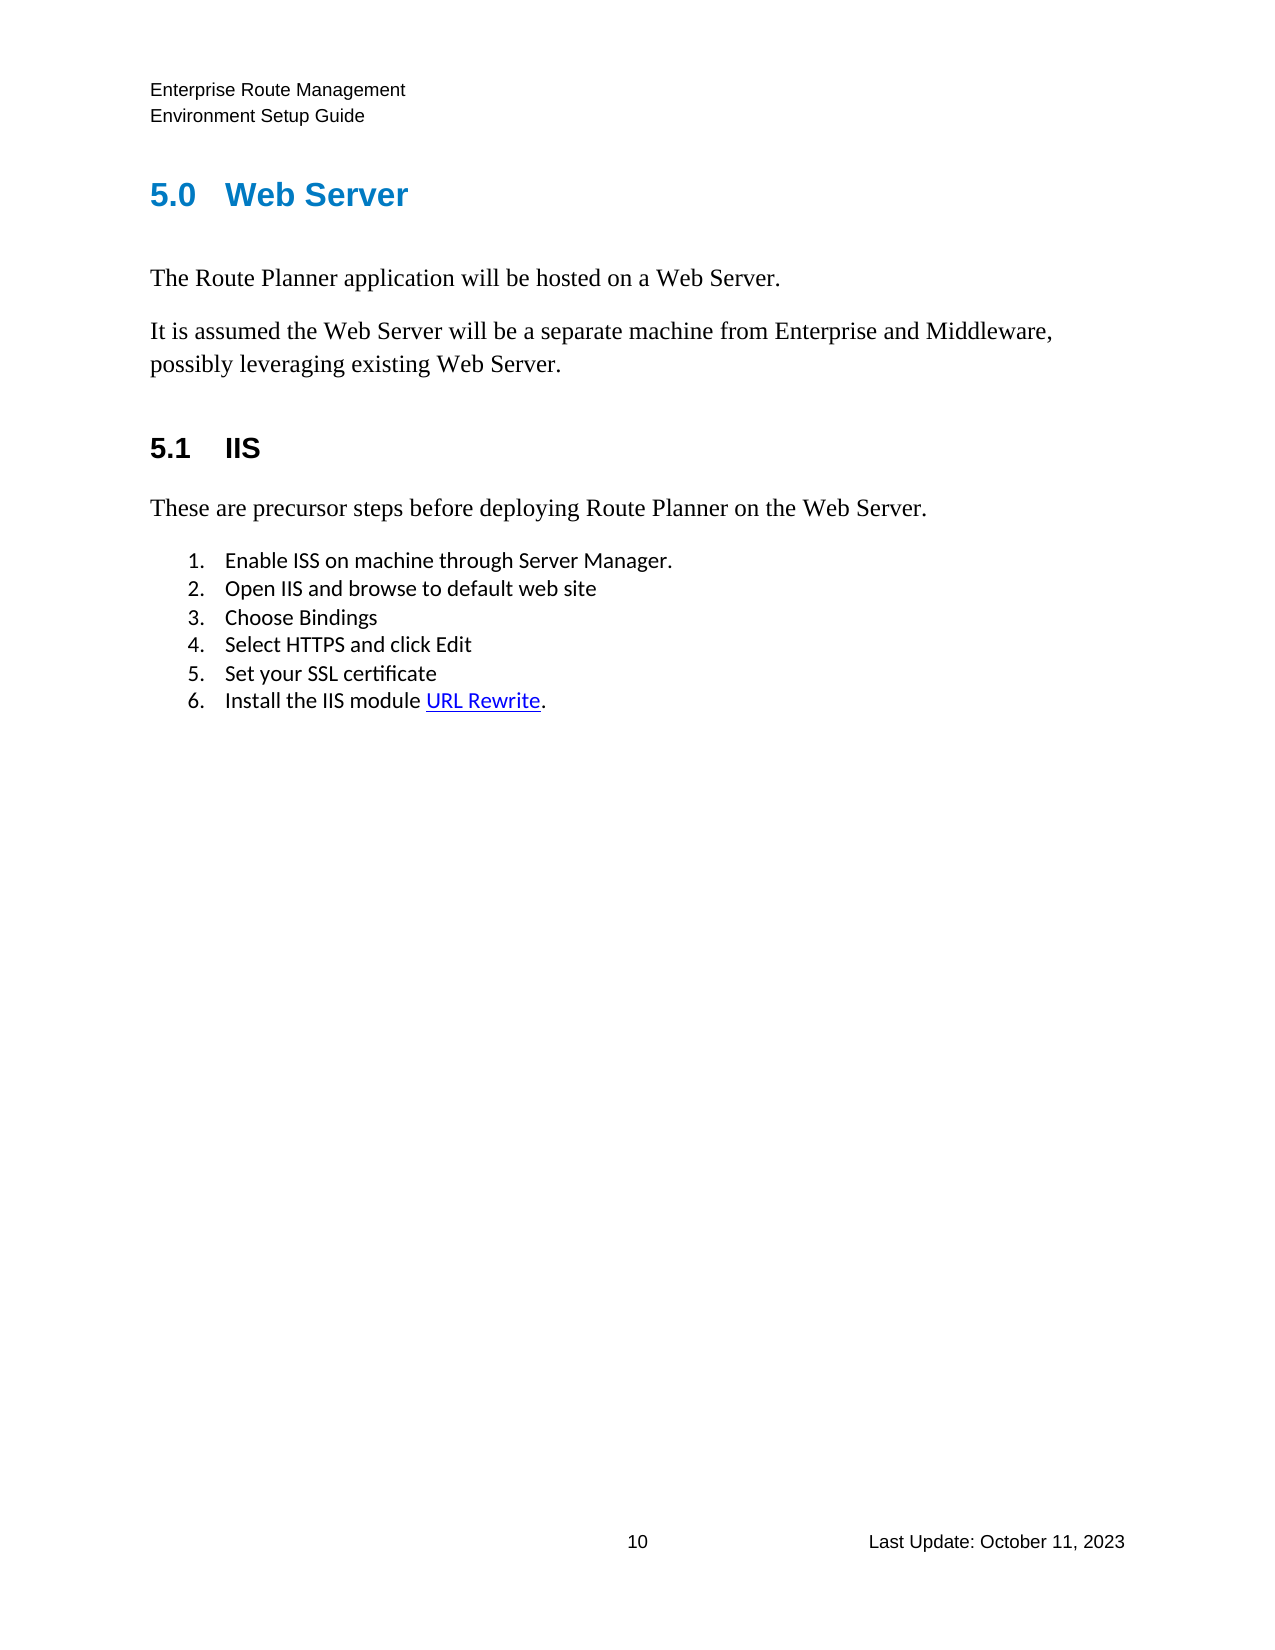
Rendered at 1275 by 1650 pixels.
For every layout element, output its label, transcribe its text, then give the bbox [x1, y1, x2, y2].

list Enable ISS on machine through Server Manager. [187, 547, 1125, 574]
list Select HTTPS and click Edit [187, 631, 1125, 659]
list Install the IIS module URL Rewrite. [187, 687, 1125, 715]
list Choose Bindings [187, 603, 1125, 631]
subtitle IIS [150, 431, 1125, 464]
text These are precursor steps before deploying Route Planner on the Web Server. [150, 493, 1125, 522]
subtitle Web Server [150, 175, 1125, 213]
text The Route Planner application will be hosted on a Web Server. [150, 263, 1125, 292]
text It is assumed the Web Server will be a separate machine from Enterprise and Middleware, possibly leveraging existing Web Server. [150, 316, 1125, 377]
list Set your SSL certificate [187, 659, 1125, 687]
list Open IIS and browse to default web site [187, 574, 1125, 603]
